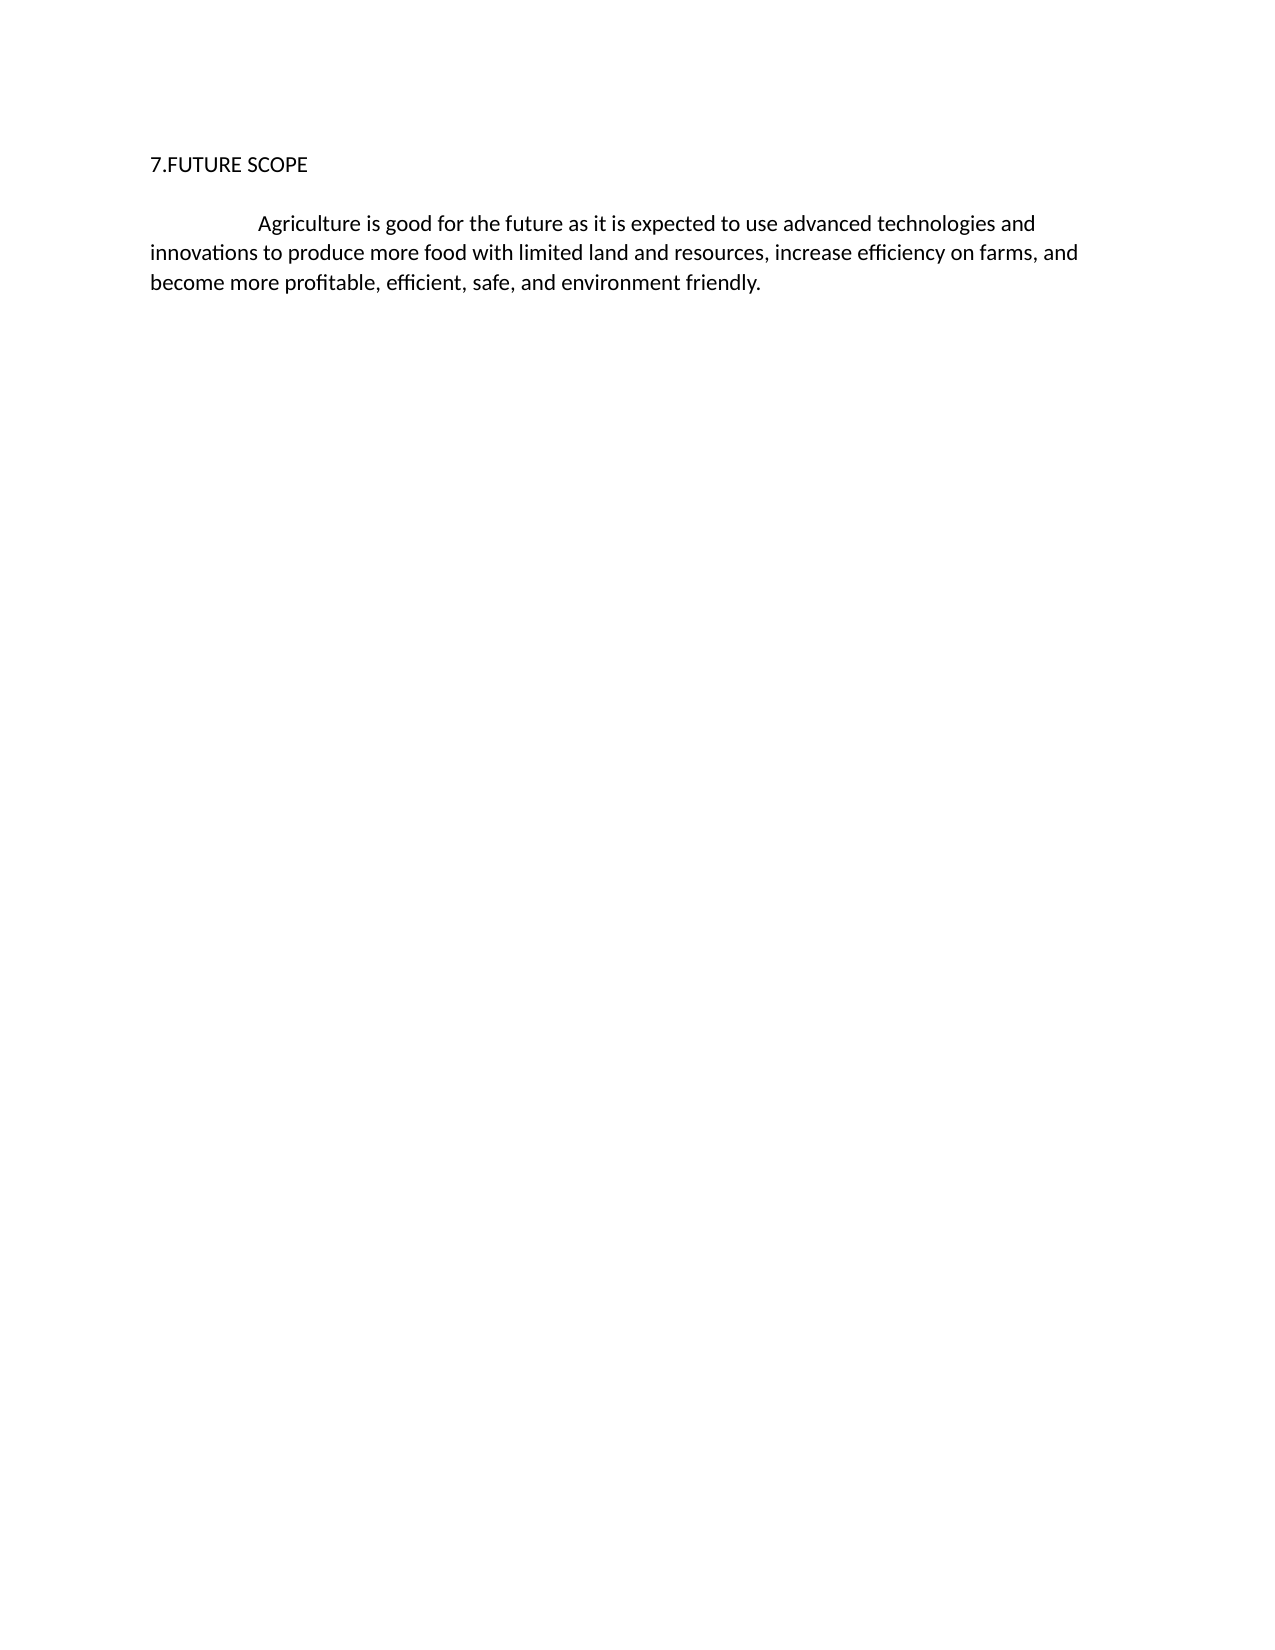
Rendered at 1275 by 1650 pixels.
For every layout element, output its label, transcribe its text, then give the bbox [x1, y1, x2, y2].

text Agriculture is good for the future as it is expected to use advanced technologies and innovations to produce more food with limited land and resources, increase efficiency on farms, and become more profitable, efficient, safe, and environment friendly. [150, 209, 1125, 296]
text 7.FUTURE SCOPE [150, 150, 1125, 178]
